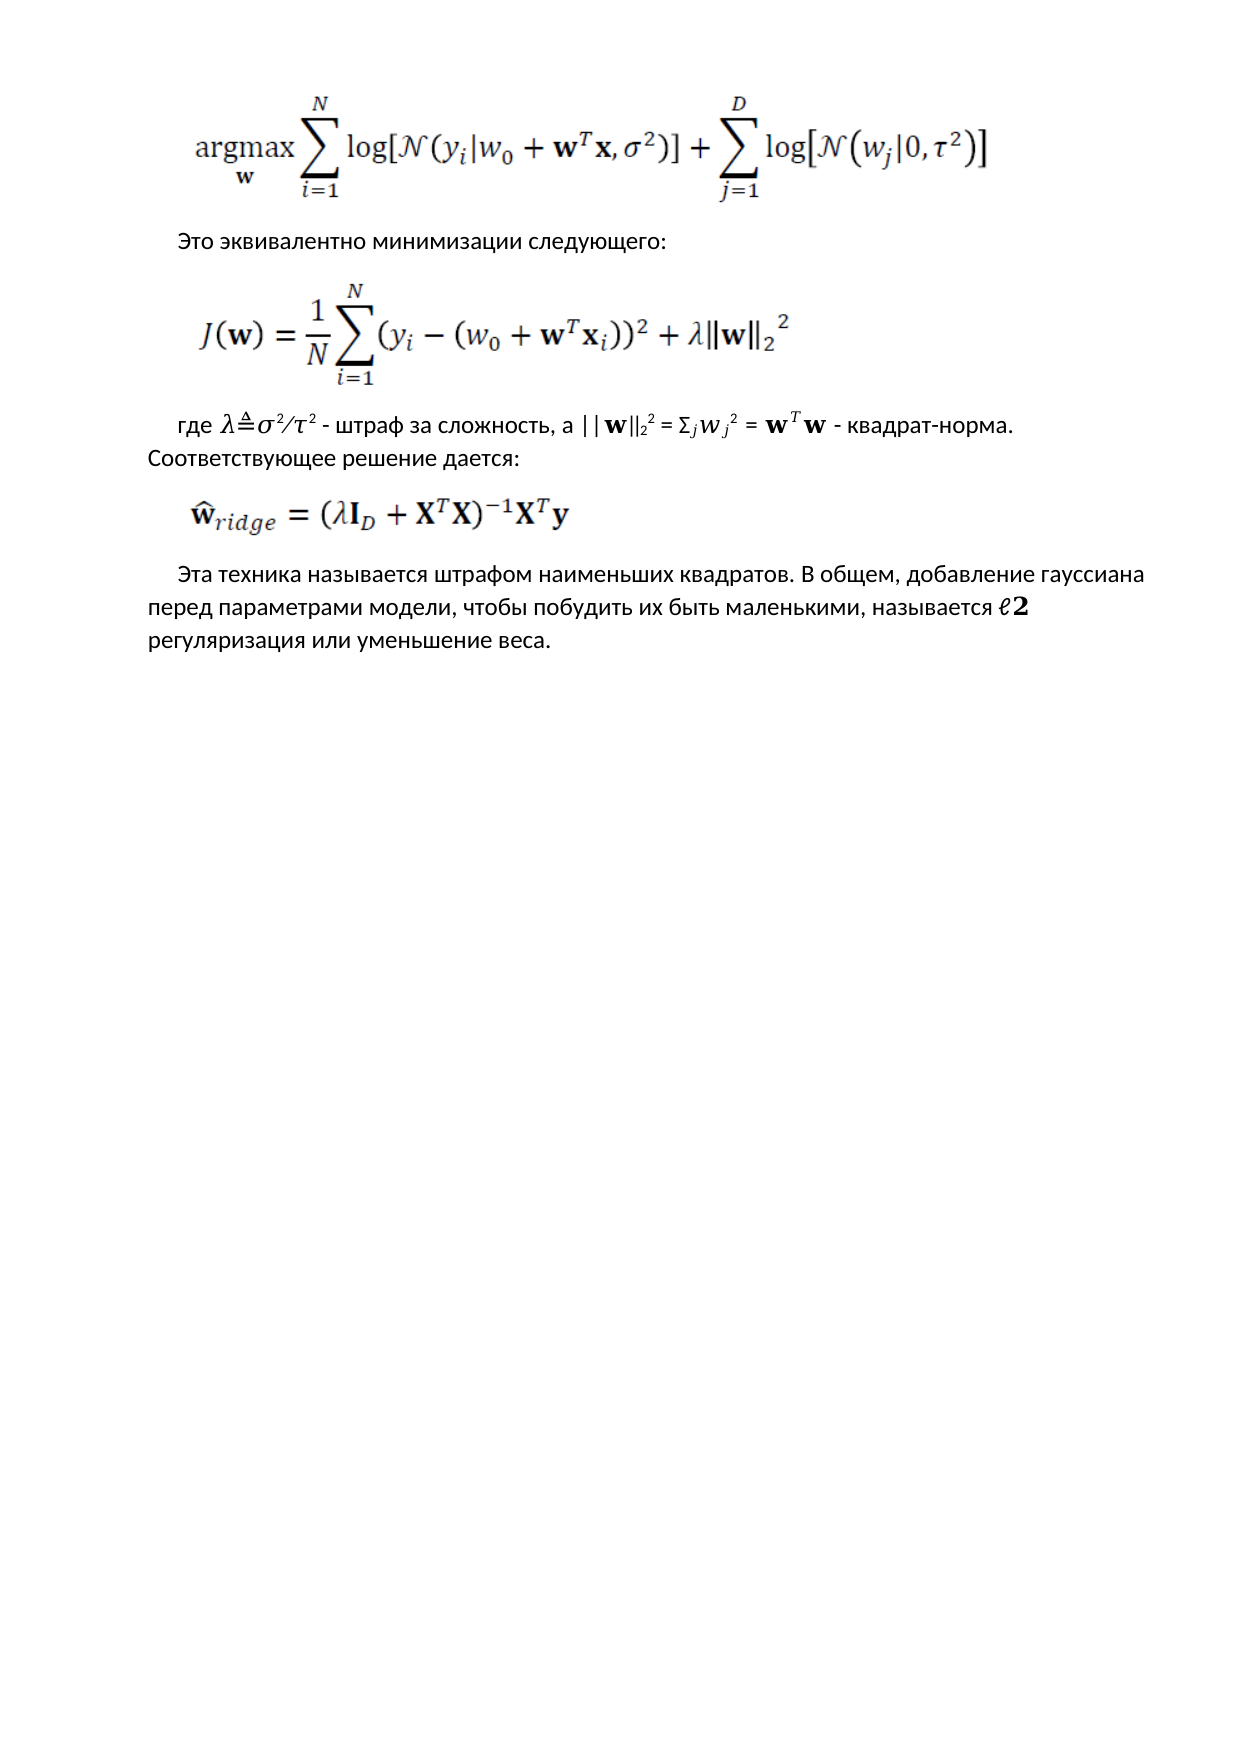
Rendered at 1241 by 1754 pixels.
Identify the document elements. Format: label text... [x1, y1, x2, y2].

text Эта техника называется штрафом наименьших квадратов. В общем, добавление гауссиана перед параметрами модели, чтобы побудить их быть маленькими, называется ℓ𝟐 регуляризация или уменьшение веса. [148, 558, 1152, 654]
picture [177, 491, 584, 539]
text Это эквивалентно минимизации следующего: [148, 225, 1152, 255]
picture [177, 88, 1004, 206]
text где 𝜆≜𝜎2⁄𝜏2 - штраф за сложность, а ||𝐰||22 = Σ𝑗𝑤𝑗2 = 𝐰𝑇𝐰 - квадрат-норма. Соответствующее решение дается: [148, 408, 1152, 472]
picture [177, 274, 815, 390]
